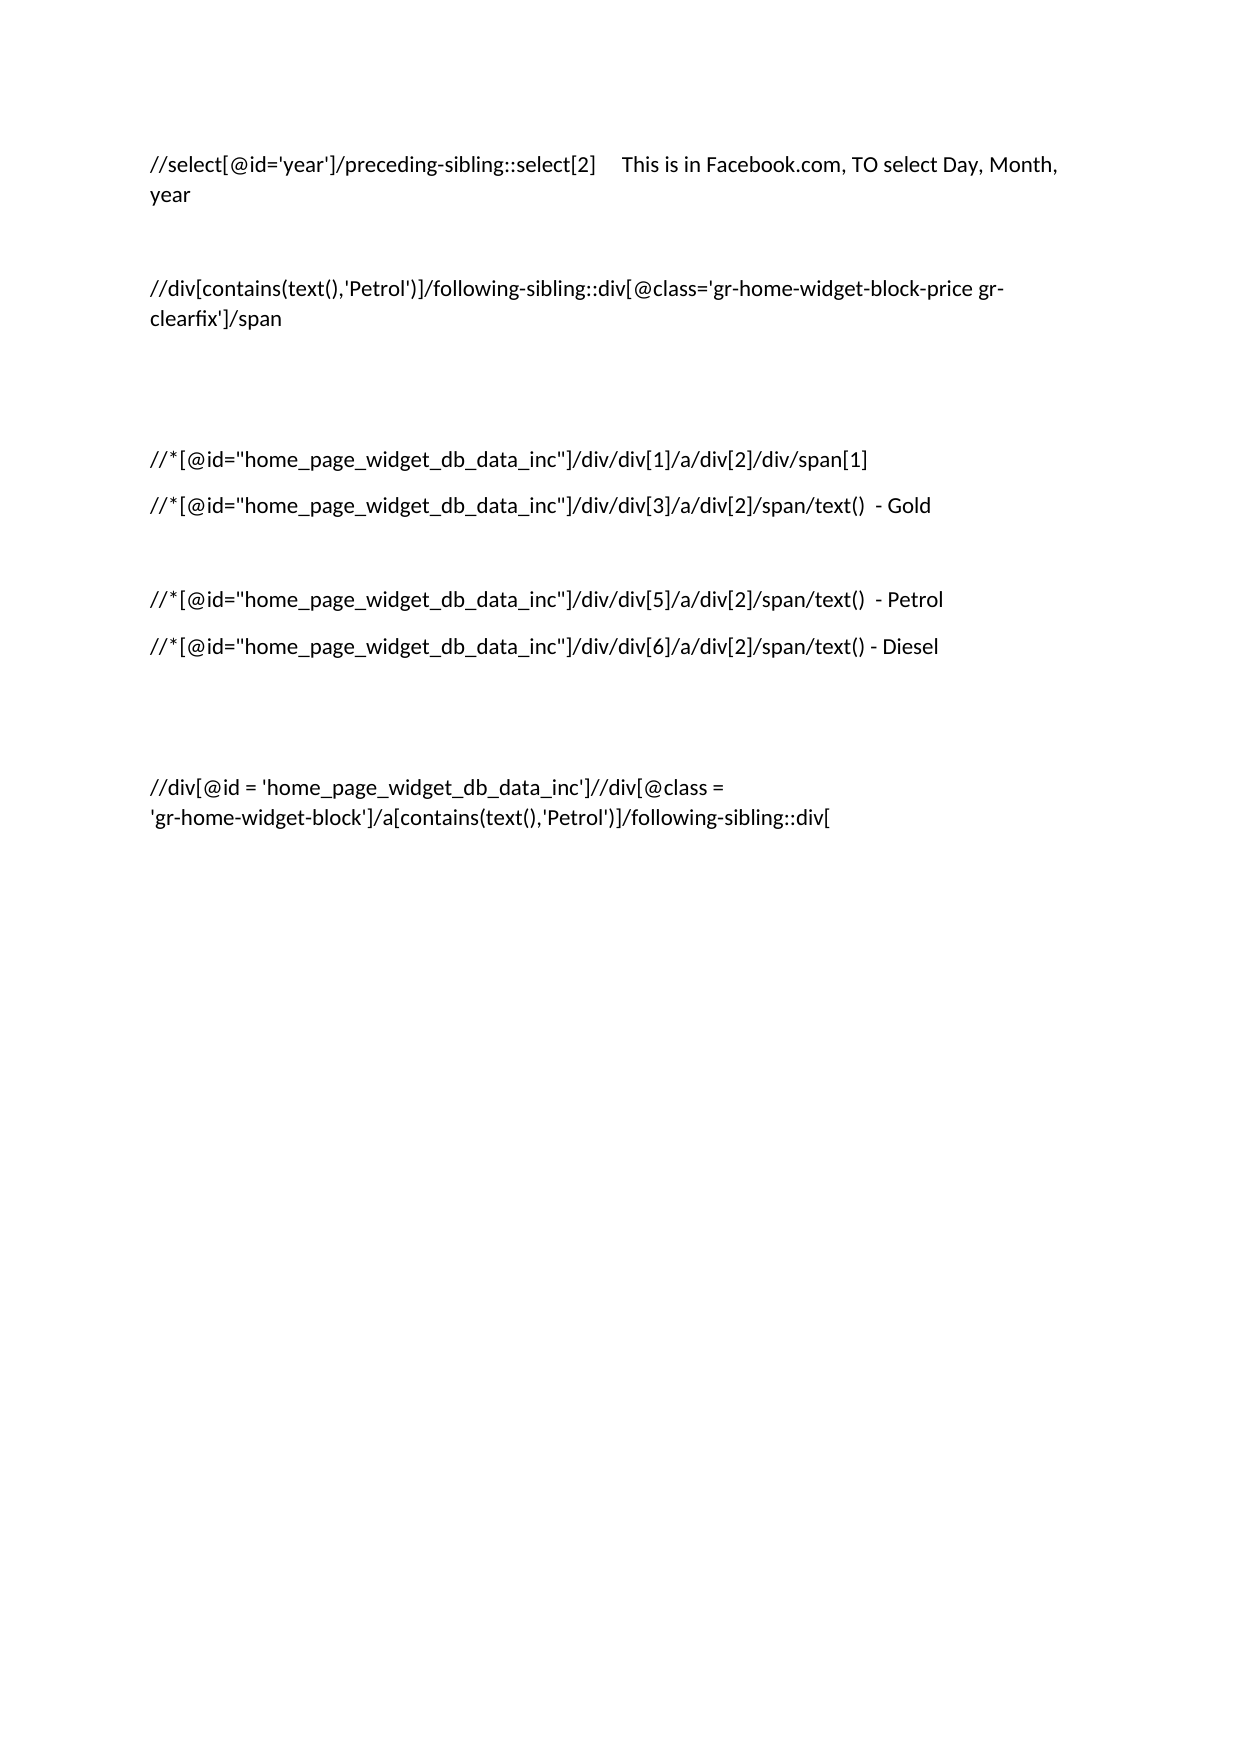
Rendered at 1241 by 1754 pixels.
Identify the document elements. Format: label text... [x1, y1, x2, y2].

text //*[@id="home_page_widget_db_data_inc"]/div/div[5]/a/div[2]/span/text() - Petrol [150, 585, 1090, 613]
text //div[@id = 'home_page_widget_db_data_inc']//div[@class = 'gr-home-widget-block']/a[contains(text(),'Petrol')]/following-sibling::div[ [150, 773, 1090, 831]
text //select[@id='year']/preceding-sibling::select[2] This is in Facebook.com, TO select Day, Month, year [150, 150, 1090, 208]
text //*[@id="home_page_widget_db_data_inc"]/div/div[1]/a/div[2]/div/span[1] [150, 445, 1090, 473]
text //*[@id="home_page_widget_db_data_inc"]/div/div[3]/a/div[2]/span/text() - Gold [150, 492, 1090, 520]
text //div[contains(text(),'Petrol')]/following-sibling::div[@class='gr-home-widget-block-price gr-clearfix']/span [150, 274, 1090, 332]
text //*[@id="home_page_widget_db_data_inc"]/div/div[6]/a/div[2]/span/text() - Diesel [150, 632, 1090, 660]
